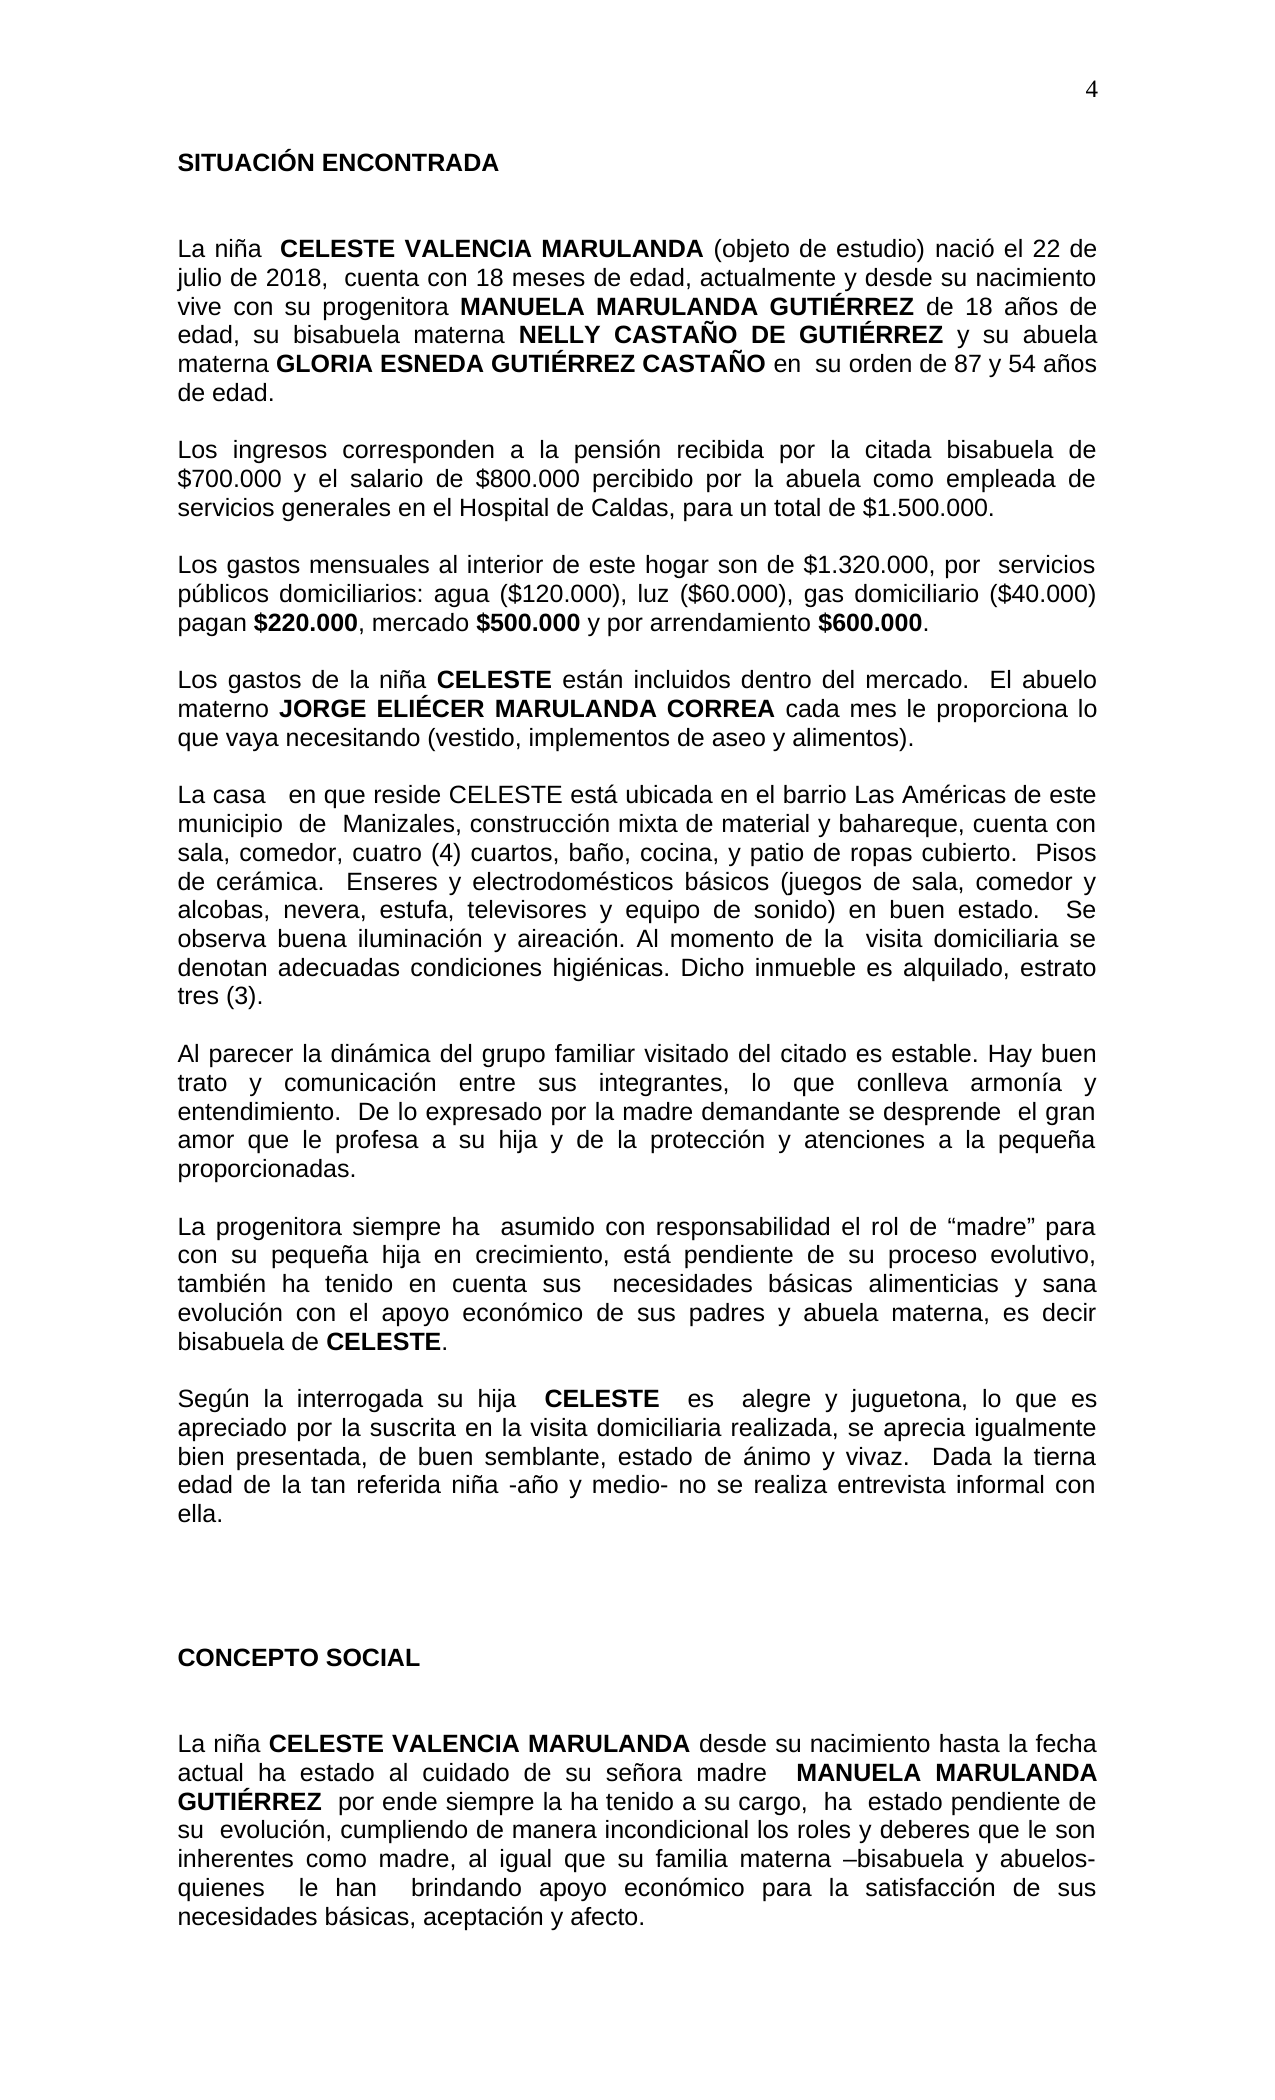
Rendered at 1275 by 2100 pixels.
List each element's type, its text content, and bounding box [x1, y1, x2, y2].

text Al parecer la dinámica del grupo familiar visitado del citado es estable. Hay buen trato y comunicación entre sus integrantes, lo que conlleva armonía y entendimiento. De lo expresado por la madre demandante se desprende el gran amor que le profesa a su hija y de la protección y atenciones a la pequeña proporcionadas. [177, 1039, 1098, 1183]
text La progenitora siempre ha asumido con responsabilidad el rol de “madre” para con su pequeña hija en crecimiento, está pendiente de su proceso evolutivo, también ha tenido en cuenta sus necesidades básicas alimenticias y sana evolución con el apoyo económico de sus padres y abuela materna, es decir bisabuela de CELESTE. [177, 1212, 1098, 1355]
text CONCEPTO SOCIAL [177, 1643, 1098, 1672]
text Según la interrogada su hija CELESTE es alegre y juguetona, lo que es apreciado por la suscrita en la visita domiciliaria realizada, se aprecia igualmente bien presentada, de buen semblante, estado de ánimo y vivaz. Dada la tierna edad de la tan referida niña -año y medio- no se realiza entrevista informal con ella. [177, 1384, 1098, 1528]
text Los ingresos corresponden a la pensión recibida por la citada bisabuela de $700.000 y el salario de $800.000 percibido por la abuela como empleada de servicios generales en el Hospital de Caldas, para un total de $1.500.000. [177, 435, 1098, 522]
text SITUACIÓN ENCONTRADA [177, 148, 1098, 176]
text La niña CELESTE VALENCIA MARULANDA desde su nacimiento hasta la fecha actual ha estado al cuidado de su señora madre MANUELA MARULANDA GUTIÉRREZ por ende siempre la ha tenido a su cargo, ha estado pendiente de su evolución, cumpliendo de manera incondicional los roles y deberes que le son inherentes como madre, al igual que su familia materna –bisabuela y abuelos- quienes le han brindando apoyo económico para la satisfacción de sus necesidades básicas, aceptación y afecto. [177, 1729, 1098, 1930]
text La casa en que reside CELESTE está ubicada en el barrio Las Américas de este municipio de Manizales, construcción mixta de material y bahareque, cuenta con sala, comedor, cuatro (4) cuartos, baño, cocina, y patio de ropas cubierto. Pisos de cerámica. Enseres y electrodomésticos básicos (juegos de sala, comedor y alcobas, nevera, estufa, televisores y equipo de sonido) en buen estado. Se observa buena iluminación y aireación. Al momento de la visita domiciliaria se denotan adecuadas condiciones higiénicas. Dicho inmueble es alquilado, estrato tres (3). [177, 780, 1098, 1010]
text La niña CELESTE VALENCIA MARULANDA (objeto de estudio) nació el 22 de julio de 2018, cuenta con 18 meses de edad, actualmente y desde su nacimiento vive con su progenitora MANUELA MARULANDA GUTIÉRREZ de 18 años de edad, su bisabuela materna NELLY CASTAÑO DE GUTIÉRREZ y su abuela materna GLORIA ESNEDA GUTIÉRREZ CASTAÑO en su orden de 87 y 54 años de edad. [177, 234, 1098, 407]
text Los gastos mensuales al interior de este hogar son de $1.320.000, por servicios públicos domiciliarios: agua ($120.000), luz ($60.000), gas domiciliario ($40.000) pagan $220.000, mercado $500.000 y por arrendamiento $600.000. [177, 550, 1098, 637]
text Los gastos de la niña CELESTE están incluidos dentro del mercado. El abuelo materno JORGE ELIÉCER MARULANDA CORREA cada mes le proporciona lo que vaya necesitando (vestido, implementos de aseo y alimentos). [177, 665, 1098, 752]
